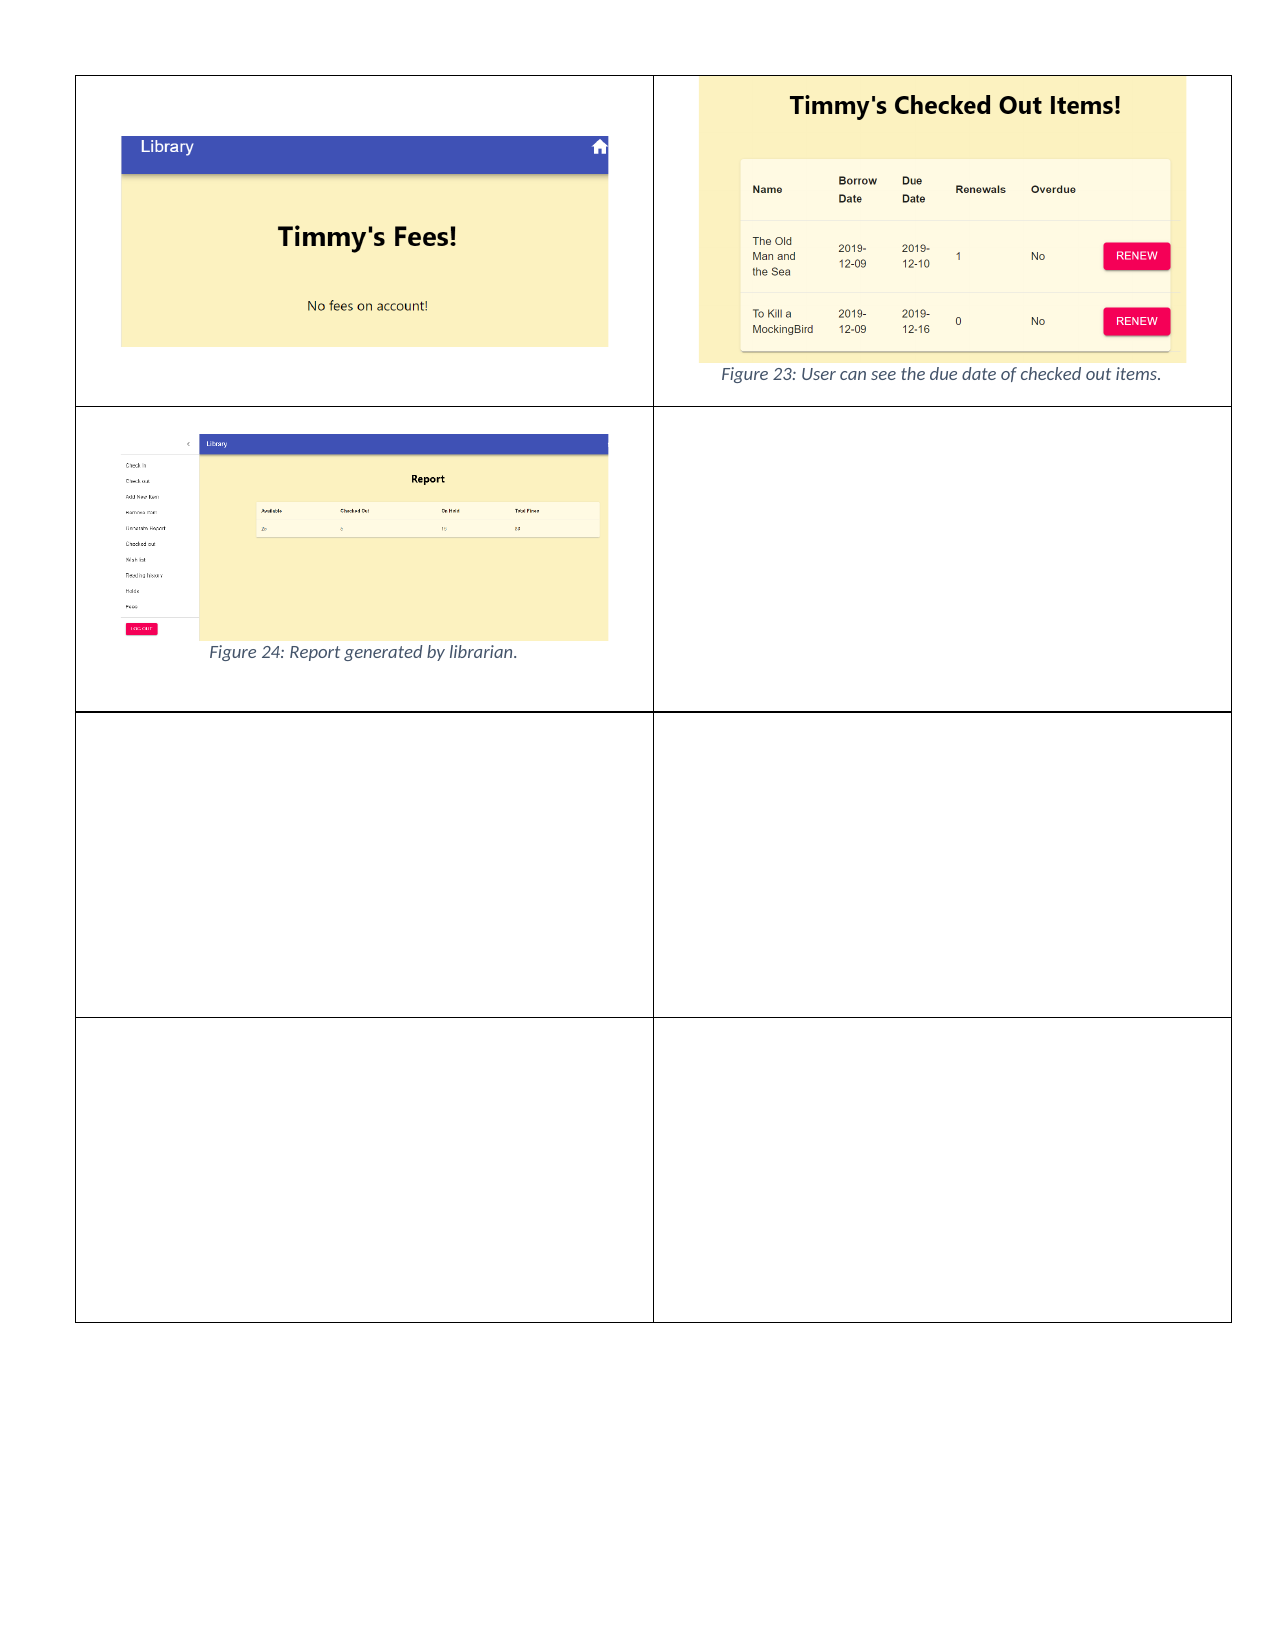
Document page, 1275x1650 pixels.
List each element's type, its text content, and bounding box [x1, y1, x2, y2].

picture [120, 434, 609, 641]
table_cell [654, 407, 1231, 711]
table_cell [76, 713, 653, 1017]
table_cell [654, 713, 1231, 1017]
table_cell [76, 76, 653, 406]
table_cell [654, 1018, 1231, 1322]
picture [698, 76, 1187, 363]
table_cell [76, 1018, 653, 1322]
picture [120, 136, 609, 347]
